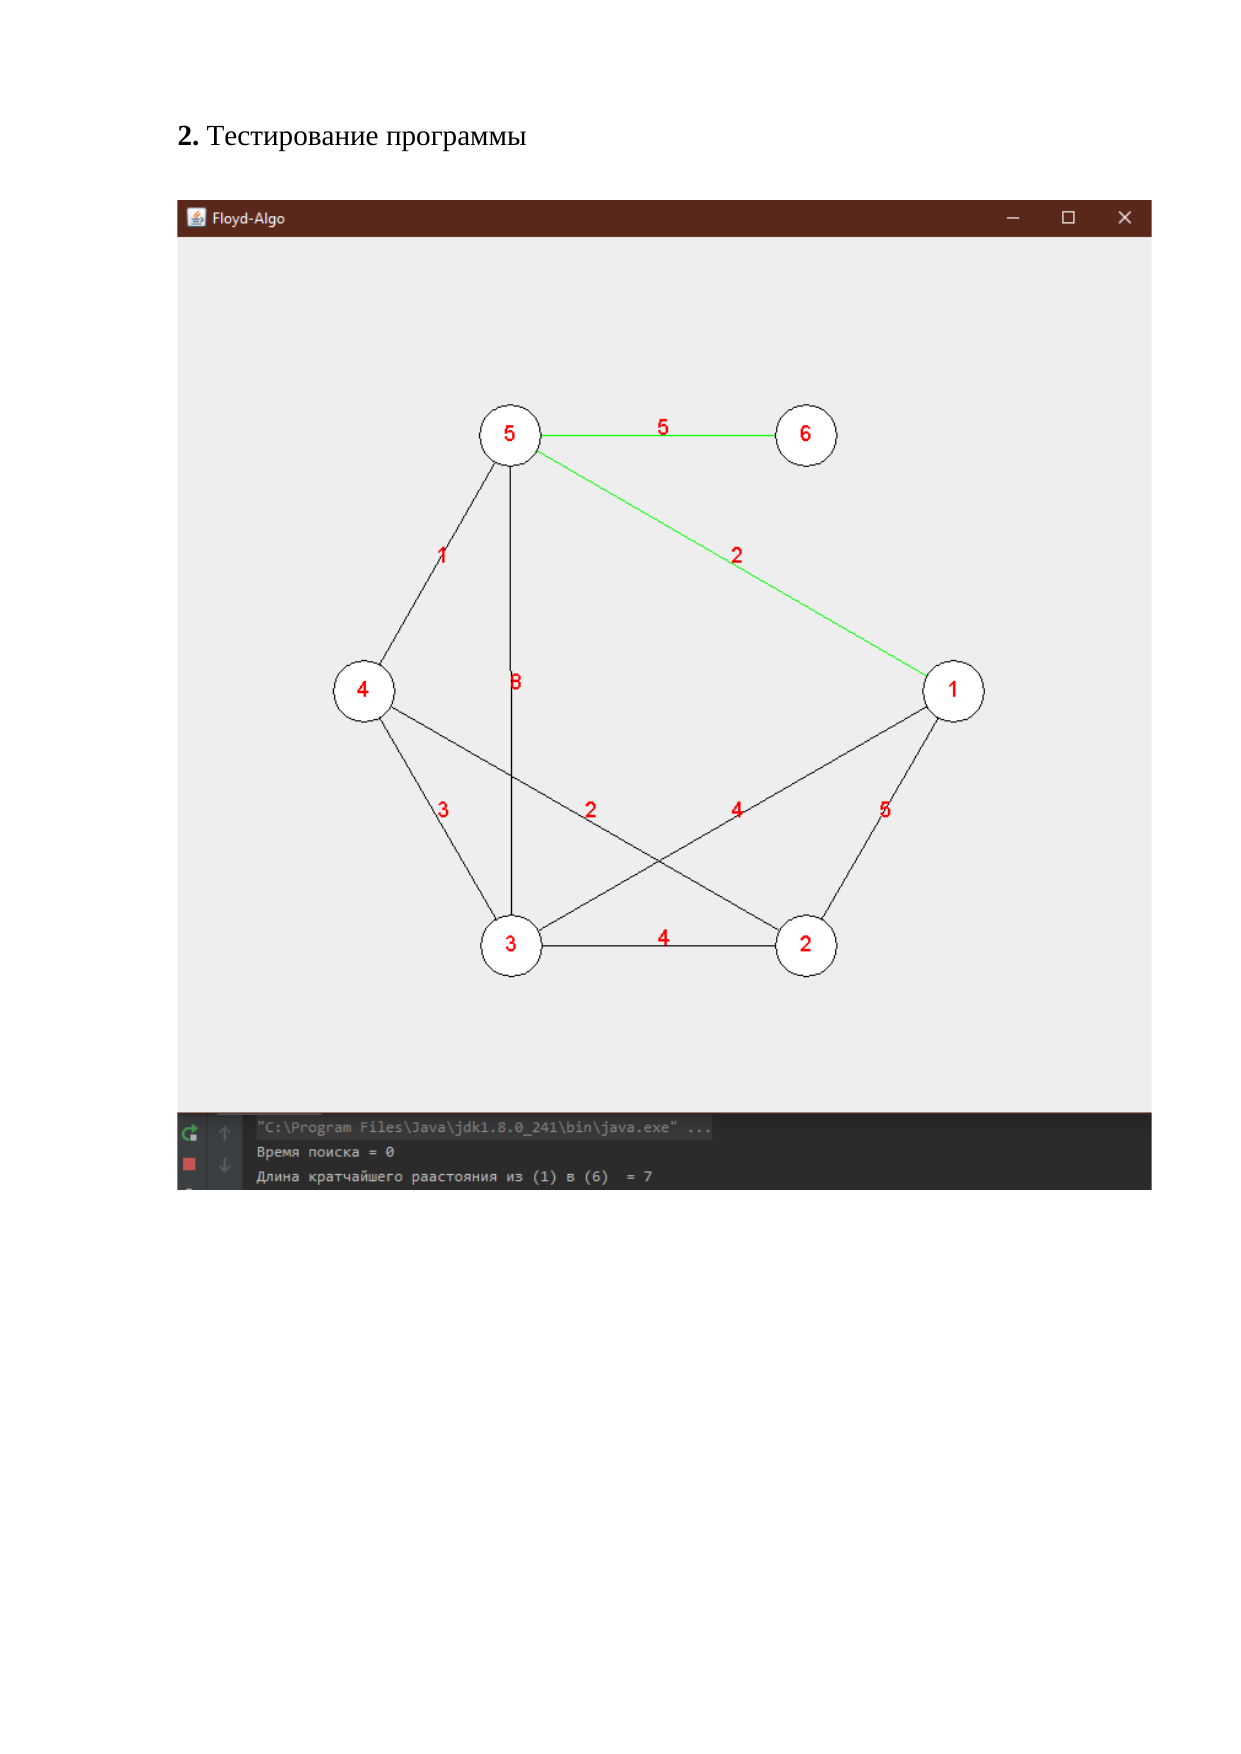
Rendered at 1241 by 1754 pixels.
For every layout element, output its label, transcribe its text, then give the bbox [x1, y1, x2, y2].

text 2. Тестирование программы [177, 118, 1152, 152]
picture [177, 200, 1152, 1190]
